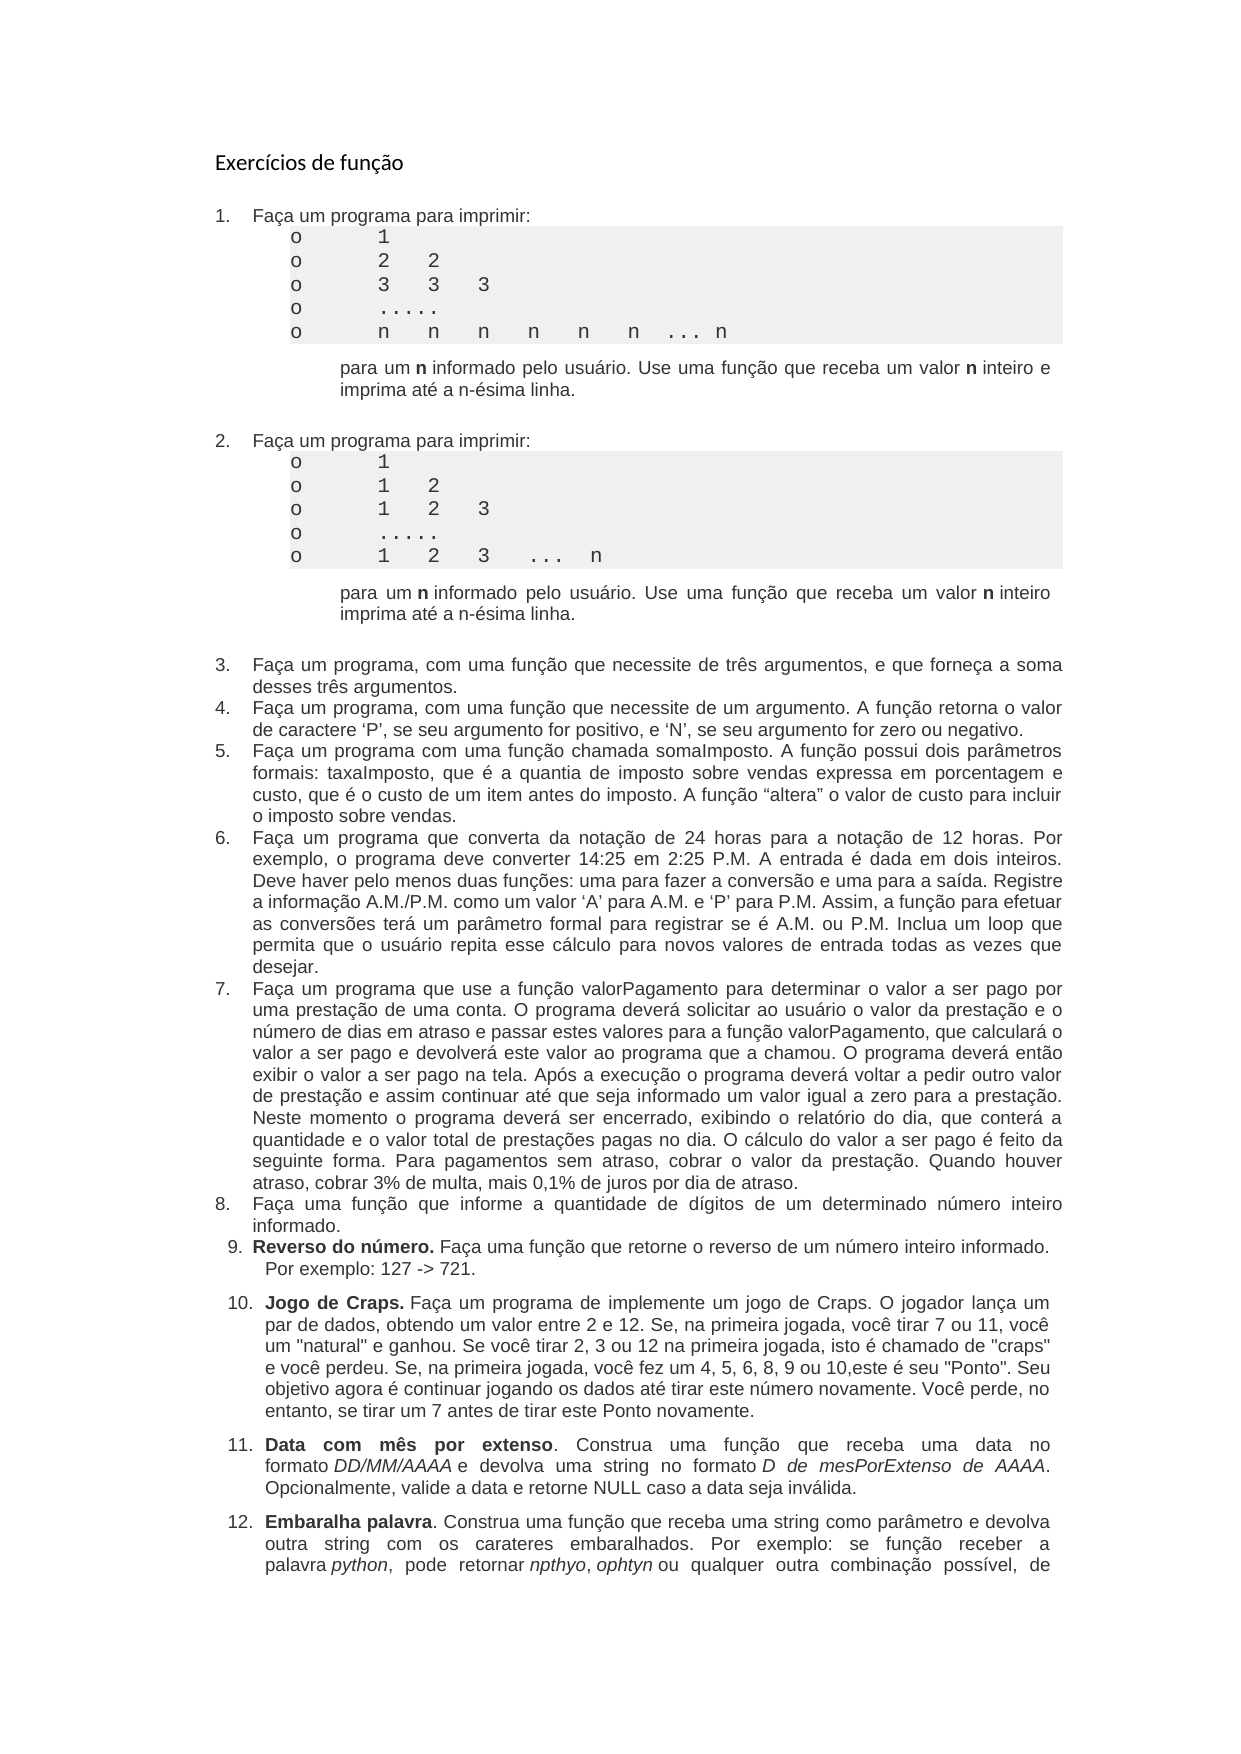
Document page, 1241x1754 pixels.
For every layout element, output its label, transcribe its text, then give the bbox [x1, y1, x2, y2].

list 1 2 [290, 474, 1063, 498]
text Exercícios de função [215, 148, 1063, 176]
list Faça um programa, com uma função que necessite de três argumentos, e que forneça a soma desses três argumentos. [215, 654, 1063, 697]
list Faça um programa para imprimir: [215, 429, 1063, 451]
list Faça uma função que informe a quantidade de dígitos de um determinado número inteiro informado. [215, 1193, 1063, 1236]
text para um n informado pelo usuário. Use uma função que receba um valor n inteiro e imprima até a n-ésima linha. [340, 357, 1051, 400]
list 1 [290, 451, 1063, 474]
list ..... [290, 522, 1063, 546]
list Faça um programa para imprimir: [215, 205, 1063, 226]
list Faça um programa que use a função valorPagamento para determinar o valor a ser pago por uma prestação de uma conta. O programa deverá solicitar ao usuário o valor da prestação e o número de dias em atraso e passar estes valores para a função valorPagamento, que calculará o valor a ser pago e devolverá este valor ao programa que a chamou. O programa deverá então exibir o valor a ser pago na tela. Após a execução o programa deverá voltar a pedir outro valor de prestação e assim continuar até que seja informado um valor igual a zero para a prestação. Neste momento o programa deverá ser encerrado, exibindo o relatório do dia, que conterá a quantidade e o valor total de prestações pagas no dia. O cálculo do valor a ser pago é feito da seguinte forma. Para pagamentos sem atraso, cobrar o valor da prestação. Quando houver atraso, cobrar 3% de multa, mais 0,1% de juros por dia de atraso. [215, 977, 1063, 1193]
list ..... [290, 297, 1063, 321]
list Faça um programa que converta da notação de 24 horas para a notação de 12 horas. Por exemplo, o programa deve converter 14:25 em 2:25 P.M. A entrada é dada em dois inteiros. Deve haver pelo menos duas funções: uma para fazer a conversão e uma para a saída. Registre a informação A.M./P.M. como um valor ‘A’ para A.M. e ‘P’ para P.M. Assim, a função para efetuar as conversões terá um parâmetro formal para registrar se é A.M. ou P.M. Inclua um loop que permita que o usuário repita esse cálculo para novos valores de entrada todas as vezes que desejar. [215, 826, 1063, 977]
text para um n informado pelo usuário. Use uma função que receba um valor n inteiro imprima até a n-ésima linha. [340, 582, 1051, 625]
list 2 2 [290, 250, 1063, 274]
list 3 3 3 [290, 274, 1063, 297]
list 1 2 3 [290, 498, 1063, 522]
list 1 2 3 ... n [290, 546, 1063, 569]
list 1 [290, 226, 1063, 250]
list Jogo de Craps. Faça um programa de implemente um jogo de Craps. O jogador lança um par de dados, obtendo um valor entre 2 e 12. Se, na primeira jogada, você tirar 7 ou 11, você um "natural" e ganhou. Se você tirar 2, 3 ou 12 na primeira jogada, isto é chamado de "craps" e você perdeu. Se, na primeira jogada, você fez um 4, 5, 6, 8, 9 ou 10,este é seu "Ponto". Seu objetivo agora é continuar jogando os dados até tirar este número novamente. Você perde, no entanto, se tirar um 7 antes de tirar este Ponto novamente. [227, 1292, 1051, 1421]
list Reverso do número. Faça uma função que retorne o reverso de um número inteiro informado. Por exemplo: 127 -> 721. [227, 1236, 1051, 1279]
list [227, 1511, 1051, 1576]
list Data com mês por extenso. Construa uma função que receba uma data no formato DD/MM/AAAA e devolva uma string no formato D de mesPorExtenso de AAAA. Opcionalmente, valide a data e retorne NULL caso a data seja inválida. [227, 1434, 1051, 1498]
list Faça um programa, com uma função que necessite de um argumento. A função retorna o valor de caractere ‘P’, se seu argumento for positivo, e ‘N’, se seu argumento for zero ou negativo. [215, 697, 1063, 740]
list n n n n n n ... n [290, 321, 1063, 344]
list Faça um programa com uma função chamada somaImposto. A função possui dois parâmetros formais: taxaImposto, que é a quantia de imposto sobre vendas expressa em porcentagem e custo, que é o custo de um item antes do imposto. A função “altera” o valor de custo para incluir o imposto sobre vendas. [215, 740, 1063, 826]
